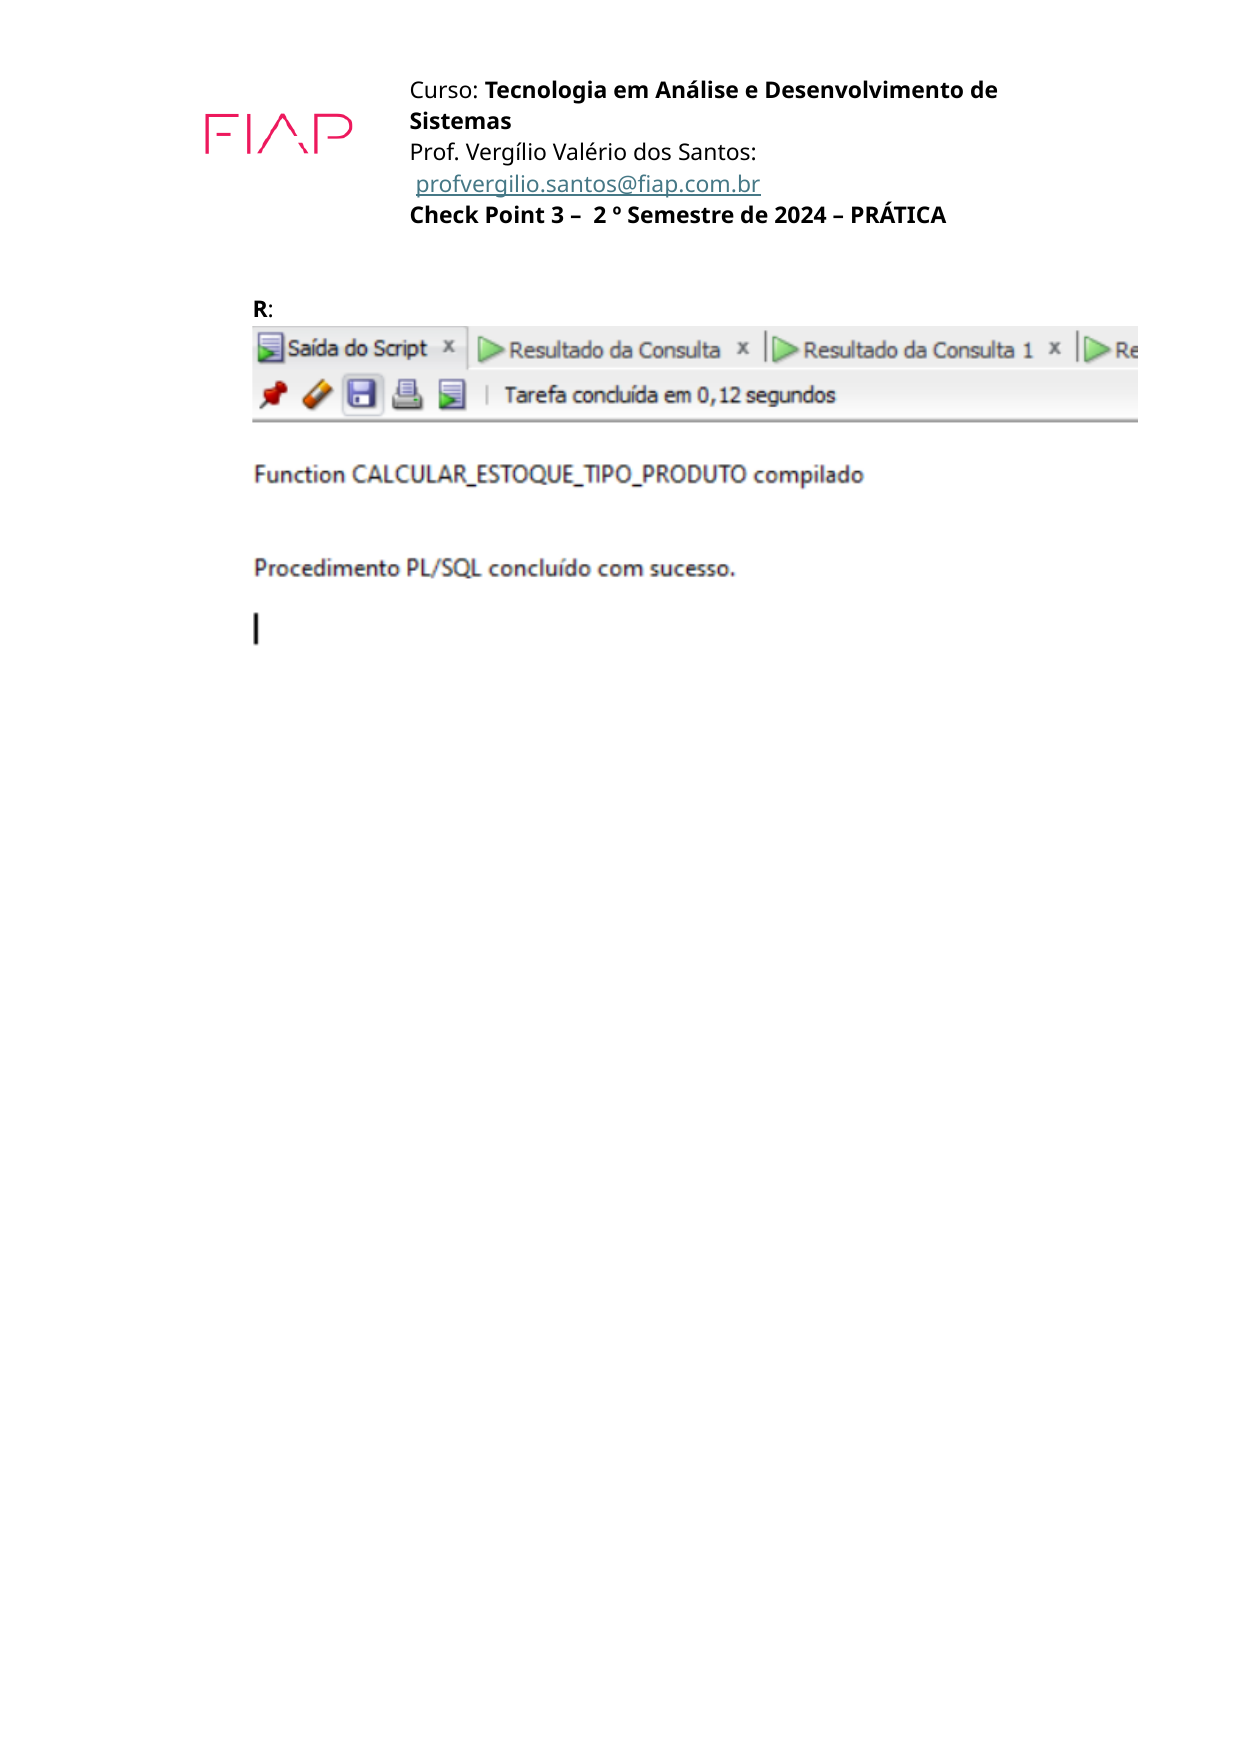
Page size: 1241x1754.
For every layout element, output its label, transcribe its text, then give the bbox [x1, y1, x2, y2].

picture [188, 73, 369, 194]
text R: [252, 292, 1063, 326]
picture [252, 326, 1138, 694]
